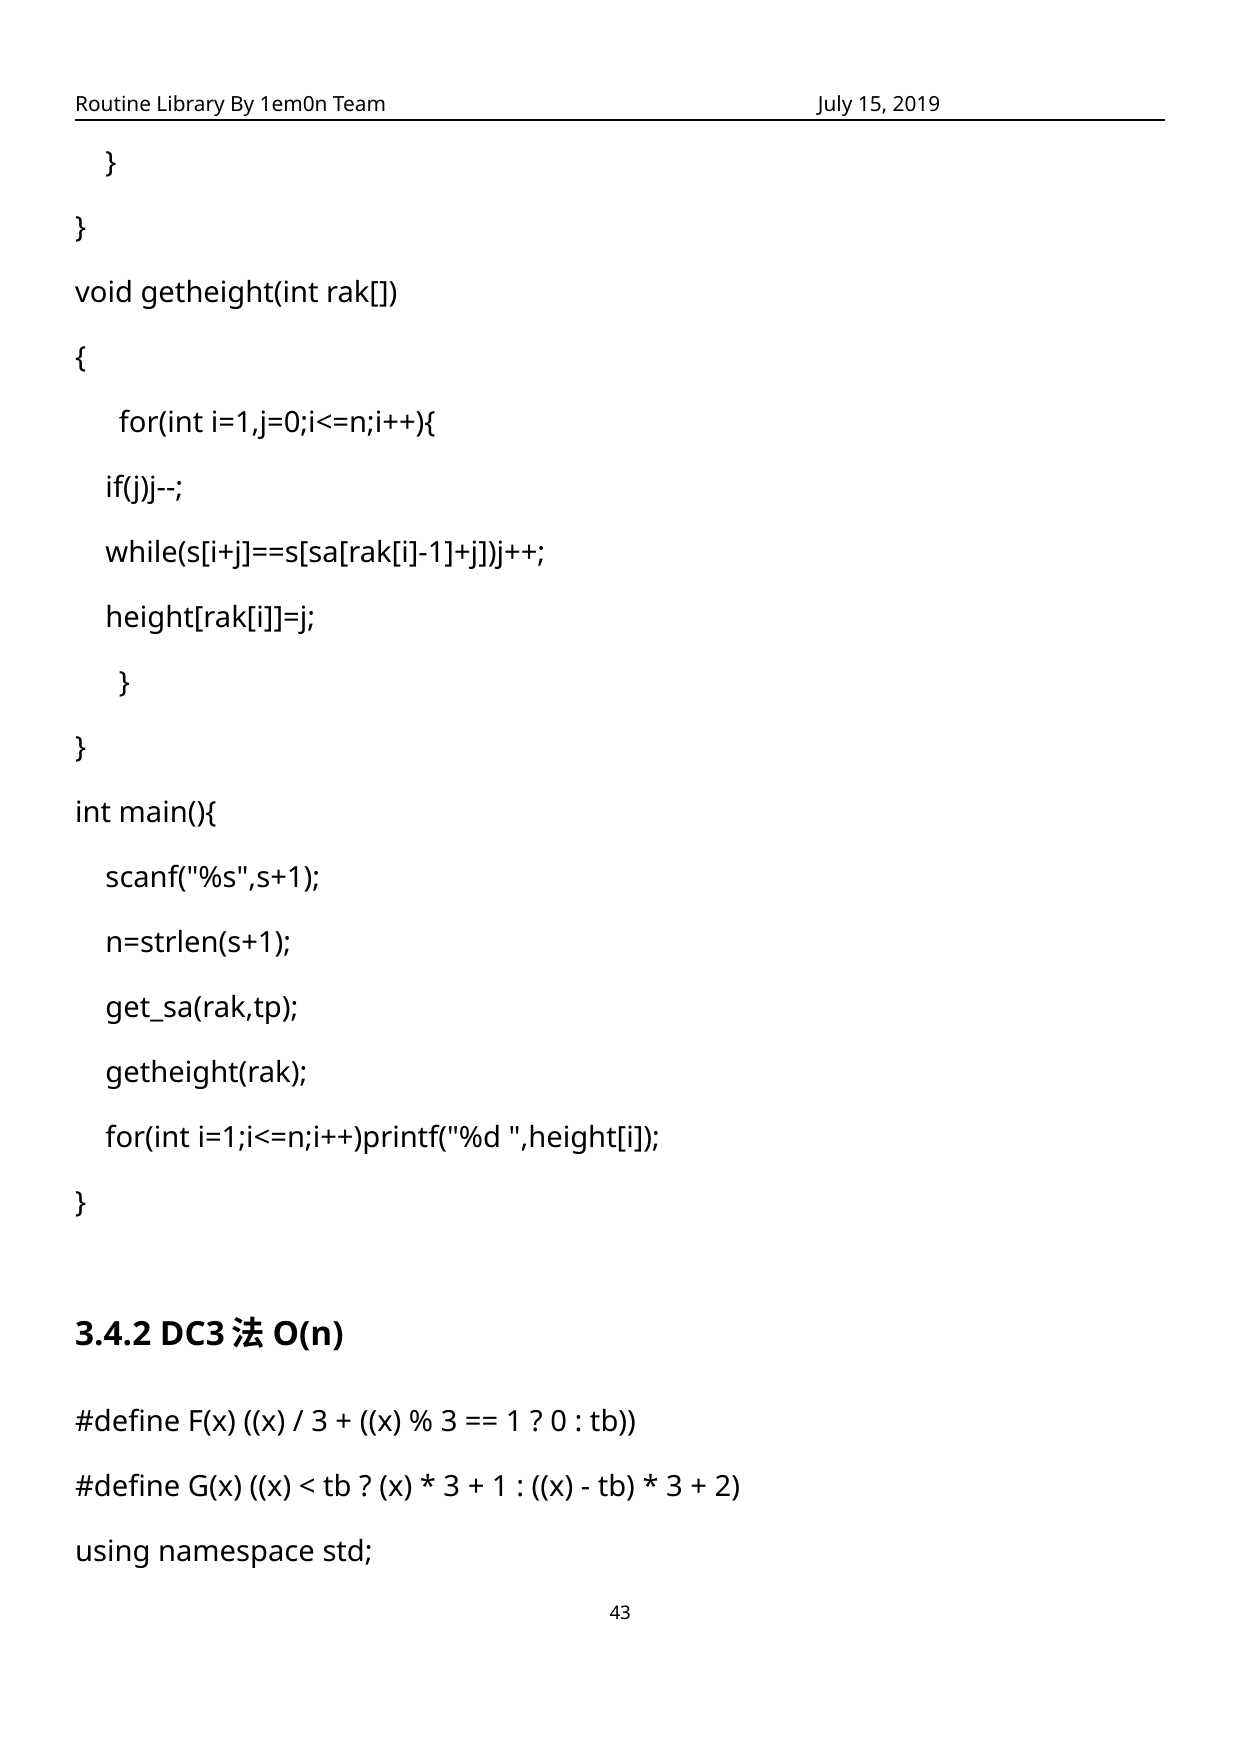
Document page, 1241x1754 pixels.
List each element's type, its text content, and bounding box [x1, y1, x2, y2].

text void getheight(int rak[]) [75, 259, 1165, 324]
text get_sa(rak,tp); [75, 974, 1165, 1039]
text for(int i=1,j=0;i<=n;i++){ [75, 389, 1165, 454]
text n=strlen(s+1); [75, 909, 1165, 974]
text } [75, 1169, 1165, 1234]
text #define G(x) ((x) < tb ? (x) * 3 + 1 : ((x) - tb) * 3 + 2) [75, 1453, 1165, 1518]
text height[rak[i]]=j; [75, 584, 1165, 649]
text } [75, 649, 1165, 714]
text 3.4.2 DC3法 O(n) [75, 1299, 1165, 1364]
text while(s[i+j]==s[sa[rak[i]-1]+j])j++; [75, 519, 1165, 584]
text scanf("%s",s+1); [75, 844, 1165, 909]
text } [75, 714, 1165, 779]
text for(int i=1;i<=n;i++)printf("%d ",height[i]); [75, 1104, 1165, 1169]
text } [75, 194, 1165, 259]
text #define F(x) ((x) / 3 + ((x) % 3 == 1 ? 0 : tb)) [75, 1388, 1165, 1453]
text } [75, 129, 1165, 194]
text if(j)j--; [75, 454, 1165, 519]
text int main(){ [75, 779, 1165, 844]
text { [75, 324, 1165, 389]
text using namespace std; [75, 1518, 1165, 1583]
text getheight(rak); [75, 1039, 1165, 1104]
